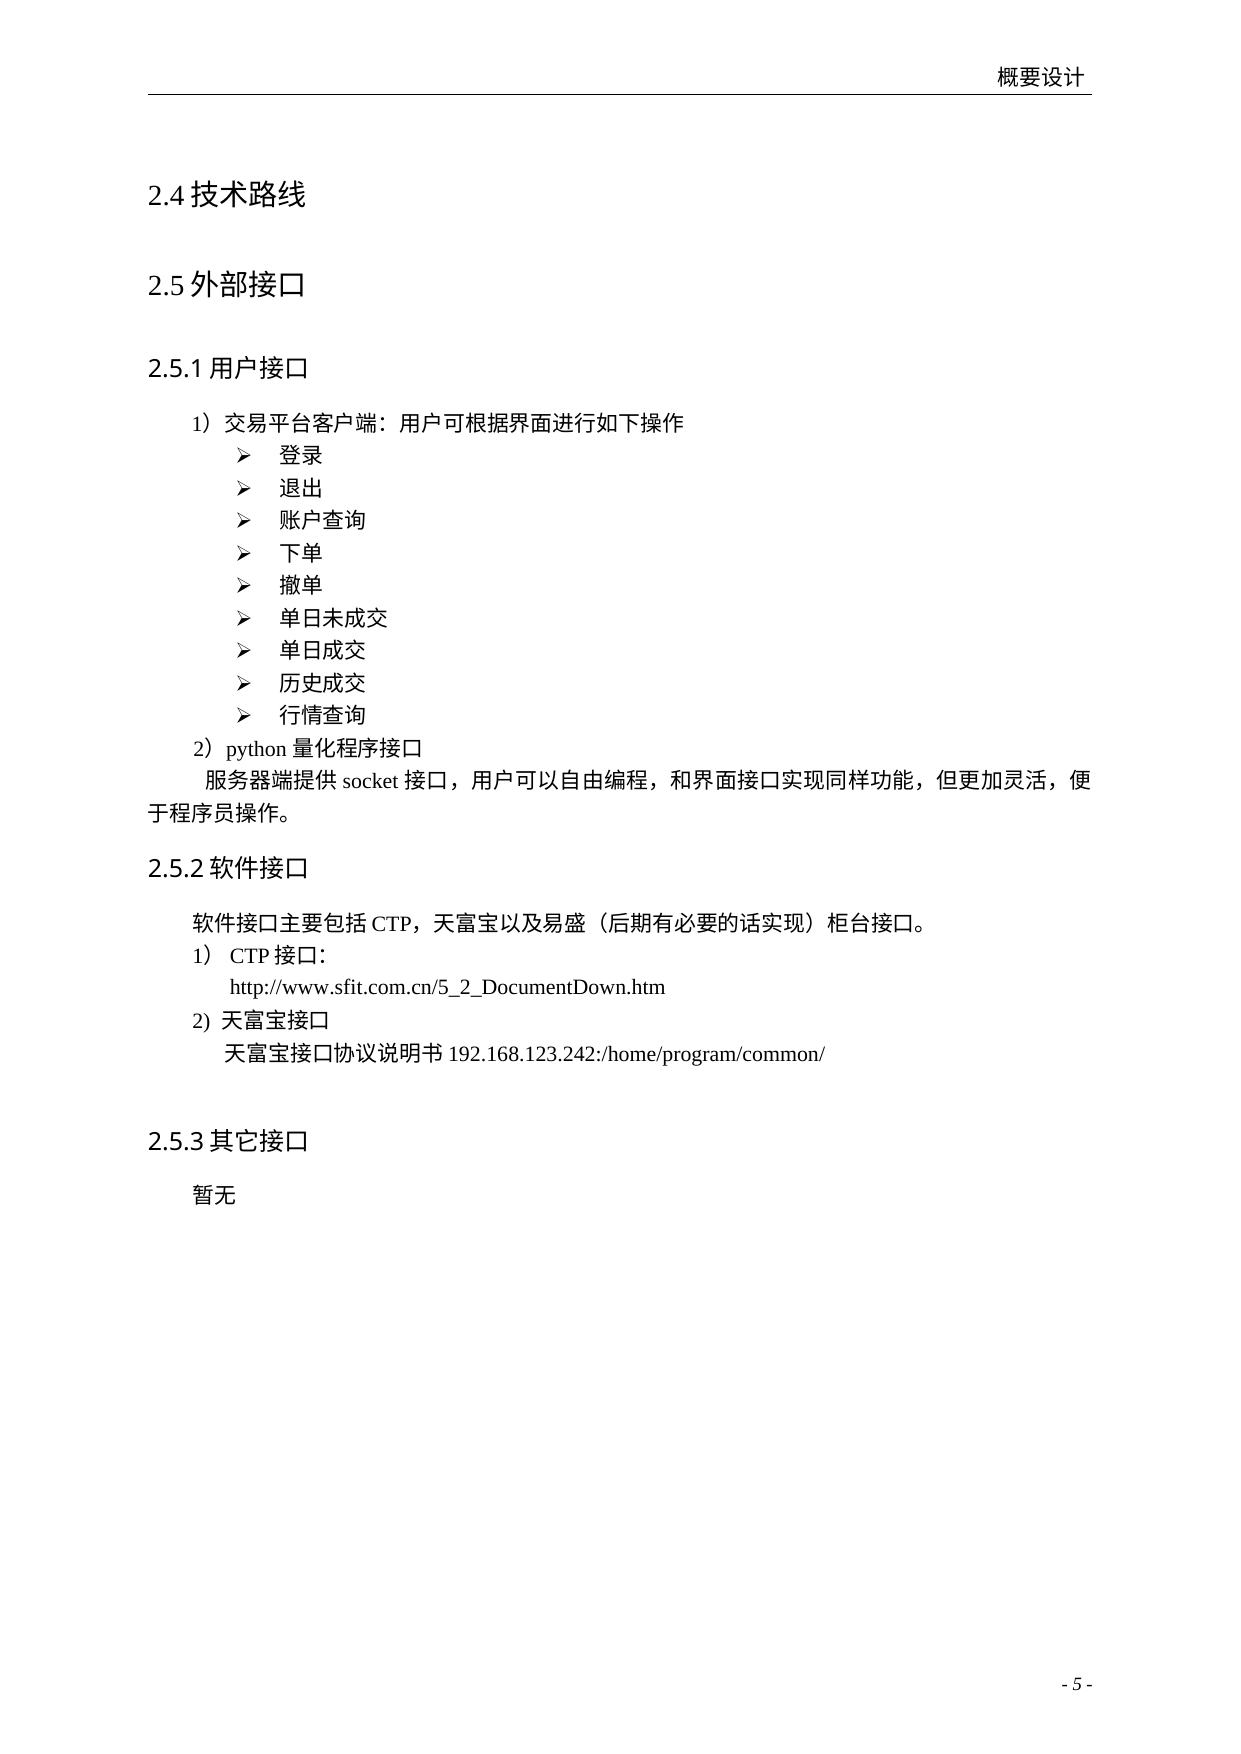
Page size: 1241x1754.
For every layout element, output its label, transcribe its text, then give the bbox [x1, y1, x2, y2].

subtitle 2.5外部接口 [148, 251, 1092, 316]
subtitle 2.4技术路线 [148, 161, 1092, 226]
text 1）交易平台客户端：用户可根据界面进行如下操作 [148, 406, 1092, 438]
list 历史成交 [235, 666, 1092, 698]
text 2）python 量化程序接口 [148, 731, 1092, 763]
subtitle 2.5.1用户接口 [148, 334, 1092, 399]
text 暂无 [148, 1178, 1092, 1211]
list 单日成交 [235, 633, 1092, 666]
list 行情查询 [235, 698, 1092, 731]
list CTP接口： [192, 938, 1092, 971]
list 账户查询 [235, 503, 1092, 536]
subtitle 2.5.2软件接口 [148, 834, 1092, 899]
list http://www.sfit.com.cn/5_2_DocumentDown.htm [229, 971, 1092, 1003]
text 软件接口主要包括CTP，天富宝以及易盛（后期有必要的话实现）柜台接口。 [148, 906, 1092, 938]
text 2) 天富宝接口 [148, 1003, 1092, 1036]
text 服务器端提供socket 接口，用户可以自由编程，和界面接口实现同样功能，但更加灵活，便于程序员操作。 [148, 763, 1092, 828]
list 退出 [235, 471, 1092, 503]
list 单日未成交 [235, 601, 1092, 633]
list 登录 [235, 438, 1092, 471]
subtitle 2.5.3其它接口 [148, 1107, 1092, 1172]
text 天富宝接口协议说明书 192.168.123.242:/home/program/common/ [148, 1036, 1092, 1068]
list 下单 [235, 536, 1092, 568]
list 撤单 [235, 568, 1092, 601]
